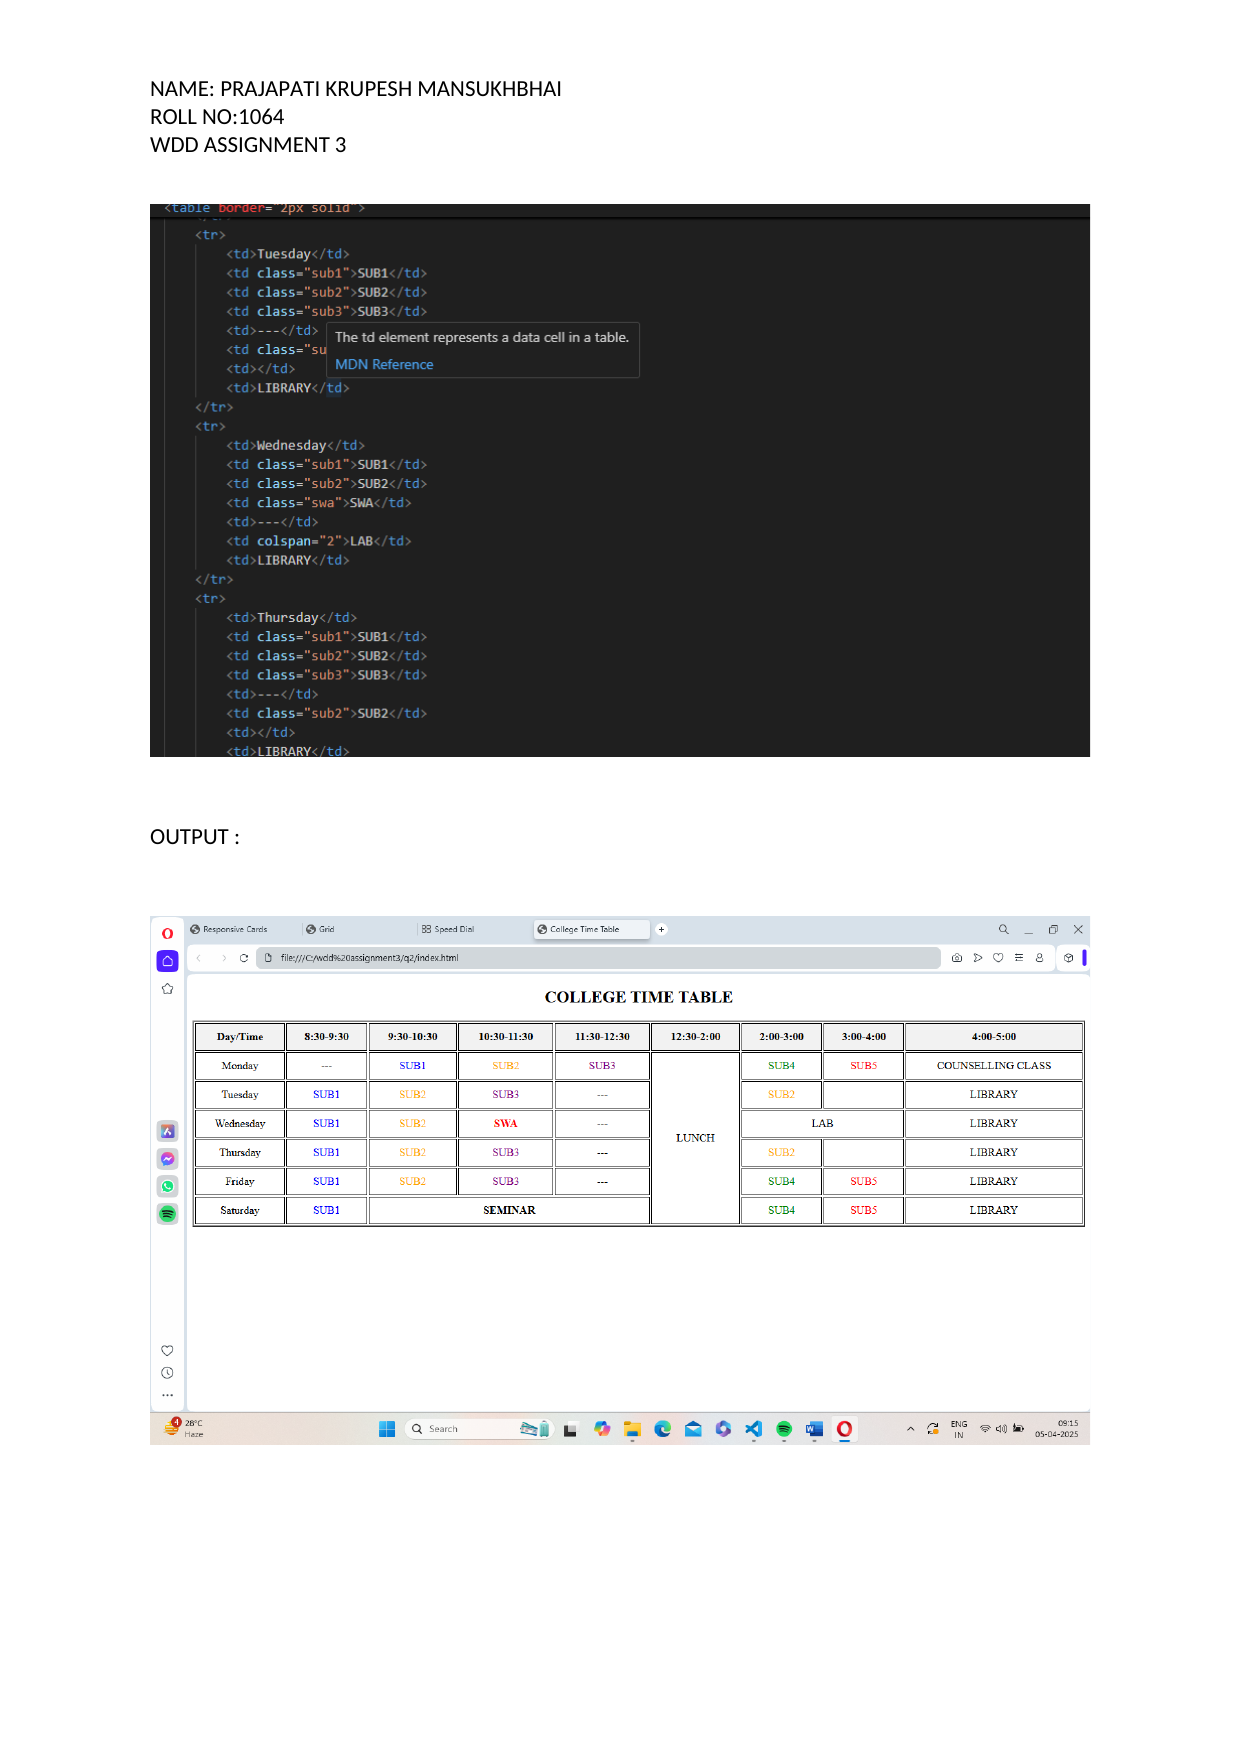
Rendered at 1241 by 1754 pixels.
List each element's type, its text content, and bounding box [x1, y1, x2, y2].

picture [150, 204, 1091, 757]
text OUTPUT : [150, 822, 1090, 851]
picture [150, 916, 1091, 1445]
